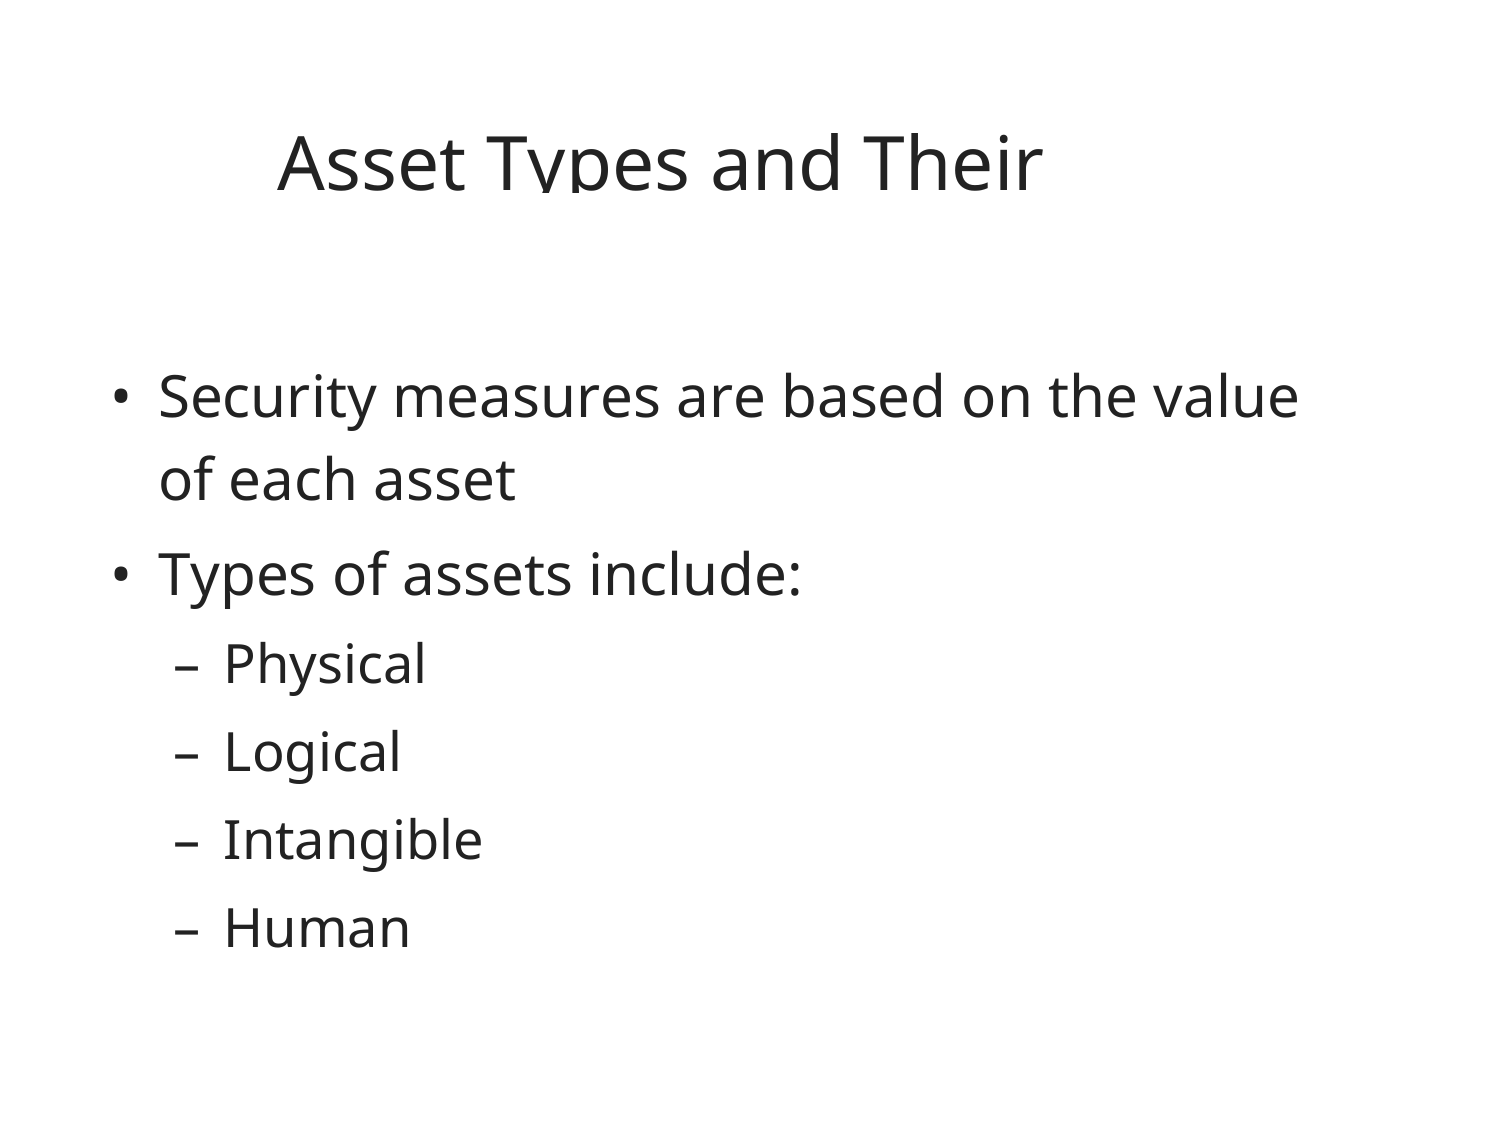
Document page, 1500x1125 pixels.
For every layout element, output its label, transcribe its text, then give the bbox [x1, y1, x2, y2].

list Security measures are based on the value of each asset [110, 355, 1314, 518]
list Logical [173, 714, 1423, 788]
list Human [173, 890, 1423, 964]
list Physical [173, 626, 1423, 699]
list Intangible [173, 802, 1423, 876]
list Types of assets include: [110, 533, 1423, 613]
